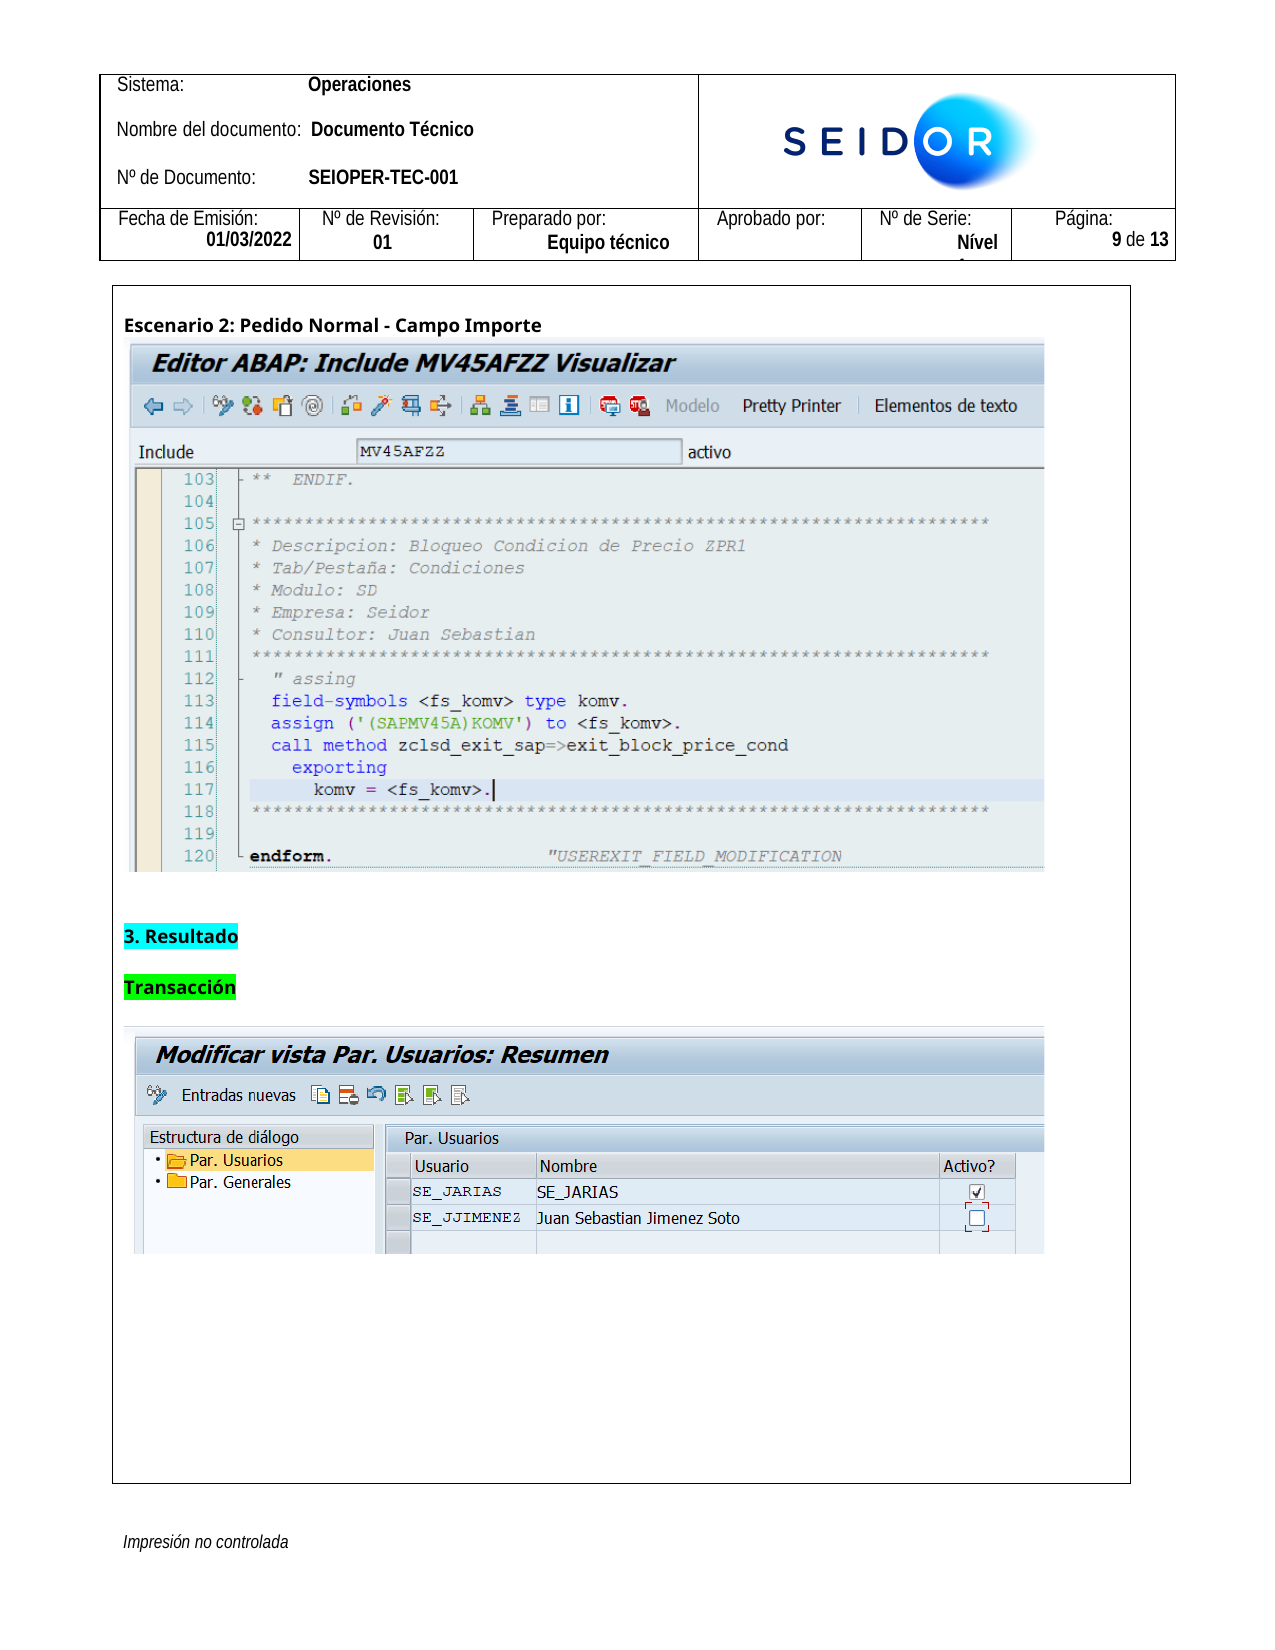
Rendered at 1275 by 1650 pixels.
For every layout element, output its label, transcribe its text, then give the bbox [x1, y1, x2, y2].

picture [123, 337, 1045, 872]
picture [784, 74, 1045, 208]
picture [123, 1025, 1045, 1254]
